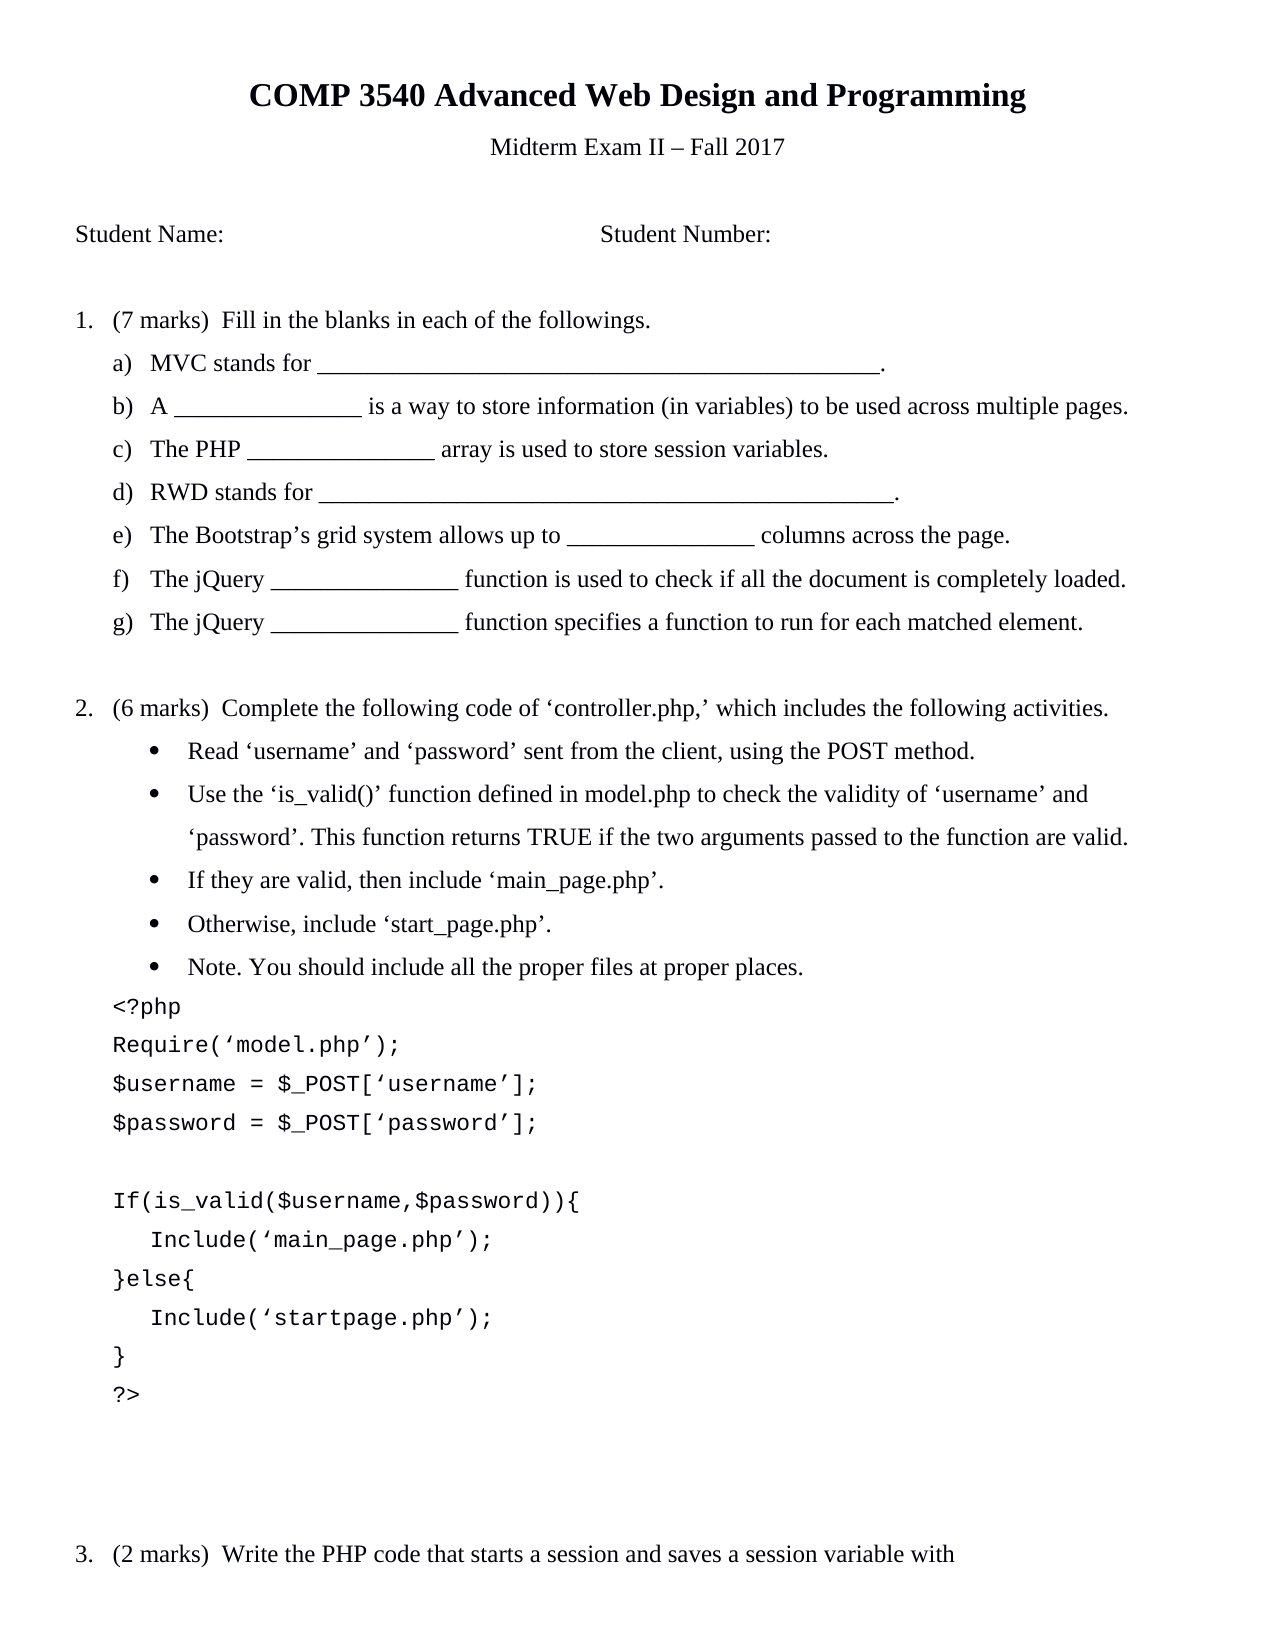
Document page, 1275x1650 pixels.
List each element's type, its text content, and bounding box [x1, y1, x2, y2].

list MVC stands for _____________________________________________. [112, 348, 1200, 377]
list A _______________ is a way to store information (in variables) to be used across multiple pages. [112, 391, 1200, 420]
text ?> [75, 1383, 1200, 1409]
text }else{ [75, 1267, 1200, 1293]
list (6 marks) Complete the following code of ‘controller.php,’ which includes the following activities. [75, 693, 1200, 722]
list The jQuery _______________ function specifies a function to run for each matched element. [112, 607, 1200, 636]
list If they are valid, then include ‘main_page.php’. [150, 866, 1200, 894]
text Require(‘model.php’); [75, 1034, 1200, 1060]
text If(is_valid($username,$password)){ [75, 1189, 1200, 1215]
list Note. You should include all the proper files at proper places. [150, 952, 1200, 981]
list RWD stands for ______________________________________________. [112, 477, 1200, 506]
text $username = $_POST[‘username’]; [75, 1073, 1200, 1099]
list Otherwise, include ‘start_page.php’. [150, 909, 1200, 937]
text } [75, 1345, 1200, 1371]
text $password = $_POST[‘password’]; [75, 1112, 1200, 1137]
text Student Name: Student Number: [75, 219, 1200, 247]
list The PHP _______________ array is used to store session variables. [112, 434, 1200, 463]
text Include(‘main_page.php’); [75, 1228, 1200, 1254]
list (7 marks) Fill in the blanks in each of the followings. [75, 305, 1200, 334]
list The jQuery _______________ function is used to check if all the document is completely loaded. [112, 564, 1200, 592]
text Include(‘startpage.php’); [75, 1306, 1200, 1332]
list The Bootstrap’s grid system allows up to _______________ columns across the page. [112, 521, 1200, 549]
text Midterm Exam II – Fall 2017 [75, 132, 1200, 161]
text COMP 3540 Advanced Web Design and Programming [75, 75, 1200, 113]
list <?php [112, 995, 1200, 1021]
list (2 marks) Write the PHP code that starts a session and saves a session variable with [75, 1539, 1200, 1568]
list Read ‘username’ and ‘password’ sent from the client, using the POST method. [150, 736, 1200, 765]
list Use the ‘is_valid()’ function defined in model.php to check the validity of ‘username’ and ‘password’. This function returns TRUE if the two arguments passed to the function are valid. [150, 779, 1200, 851]
